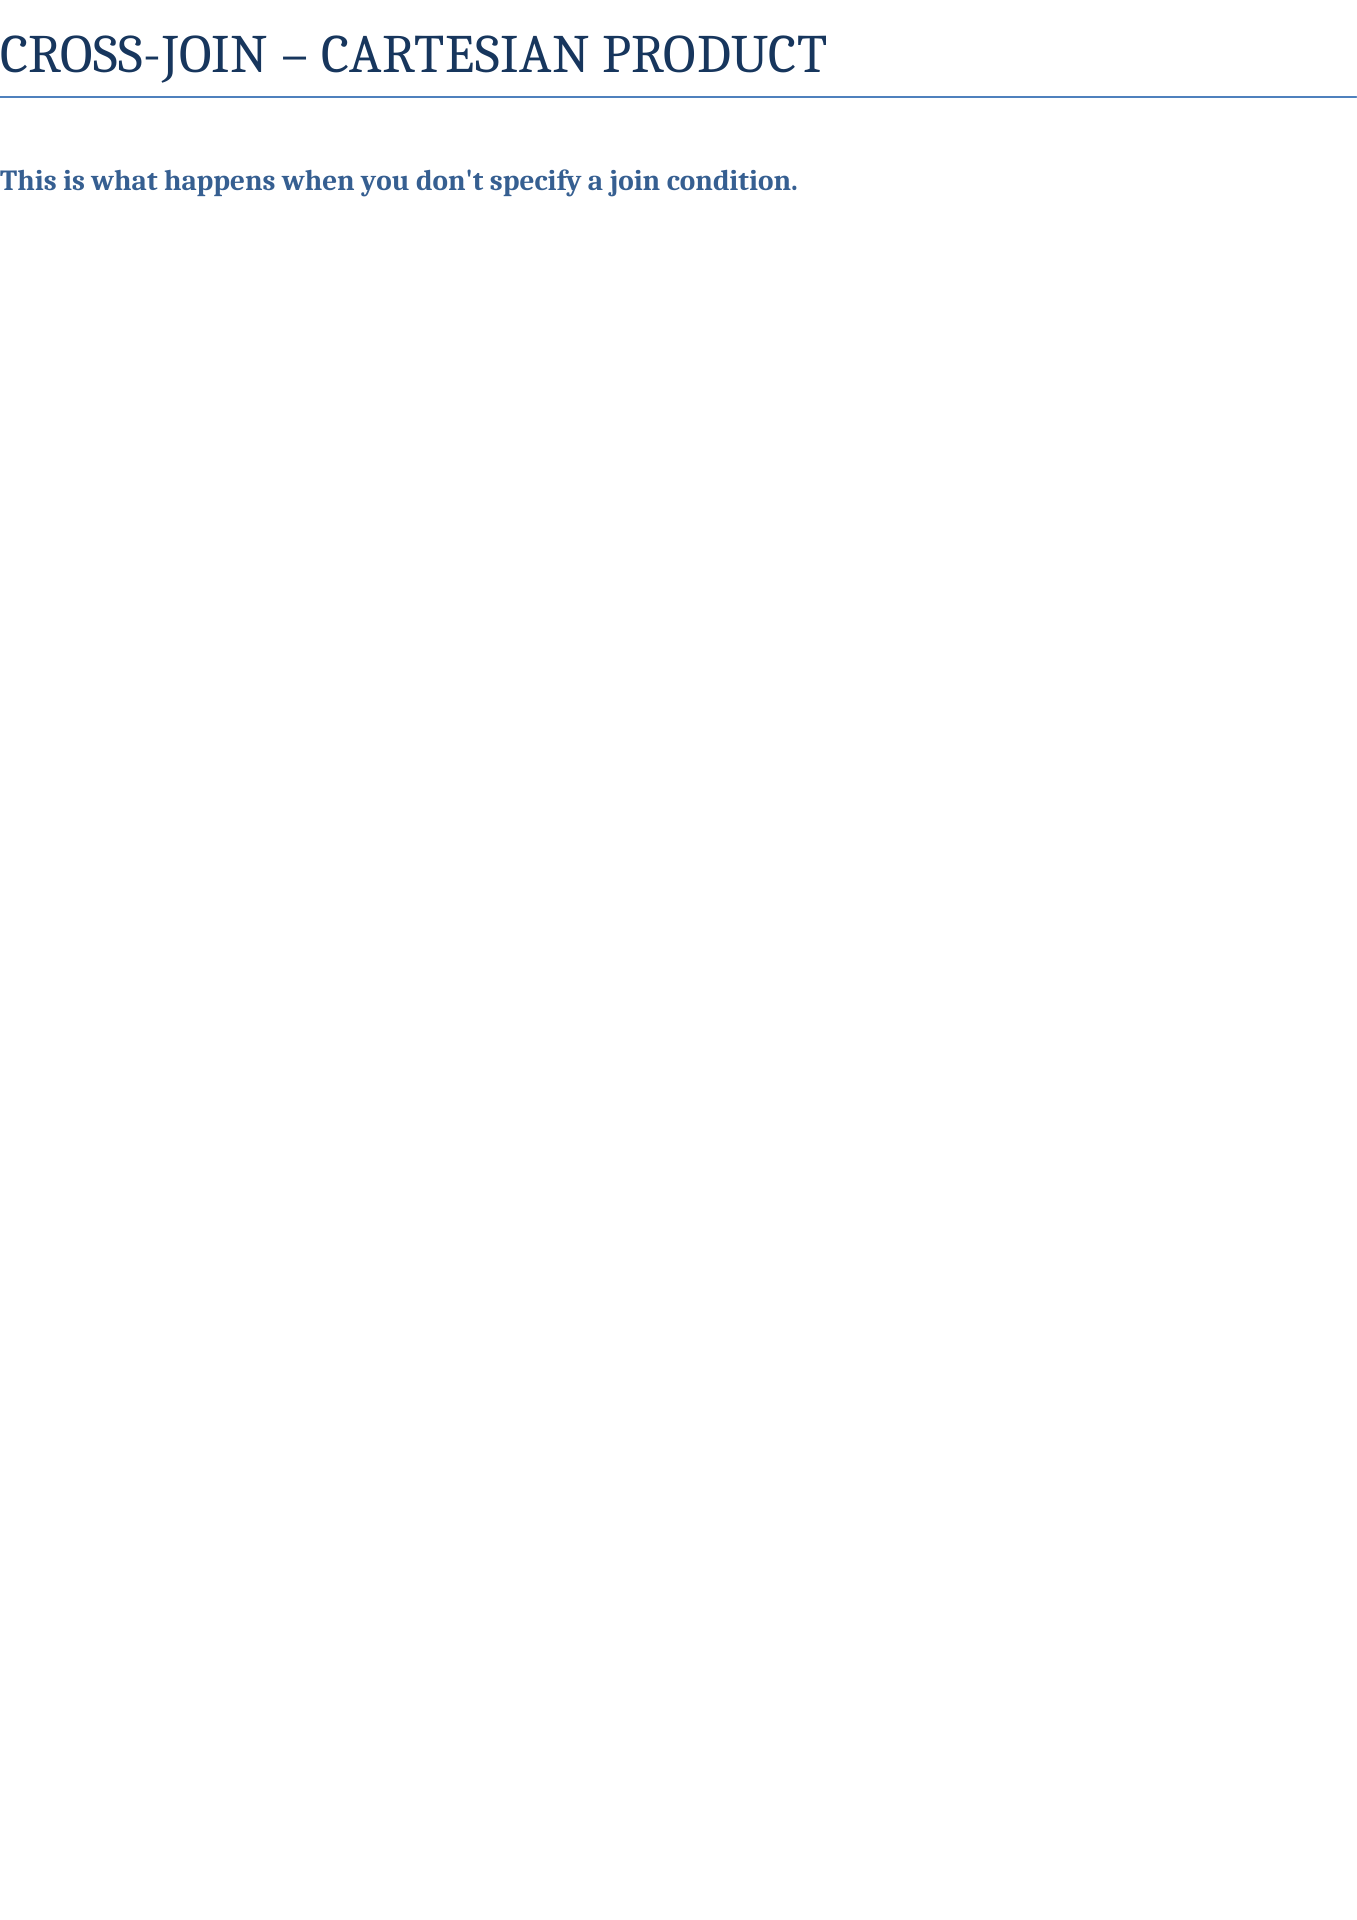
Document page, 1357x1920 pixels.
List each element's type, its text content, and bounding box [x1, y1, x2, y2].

subtitle This is what happens when you don't specify a join condition. [0, 148, 1357, 213]
title CROSS-JOIN – CARTESIAN PRODUCT [0, 23, 1357, 96]
